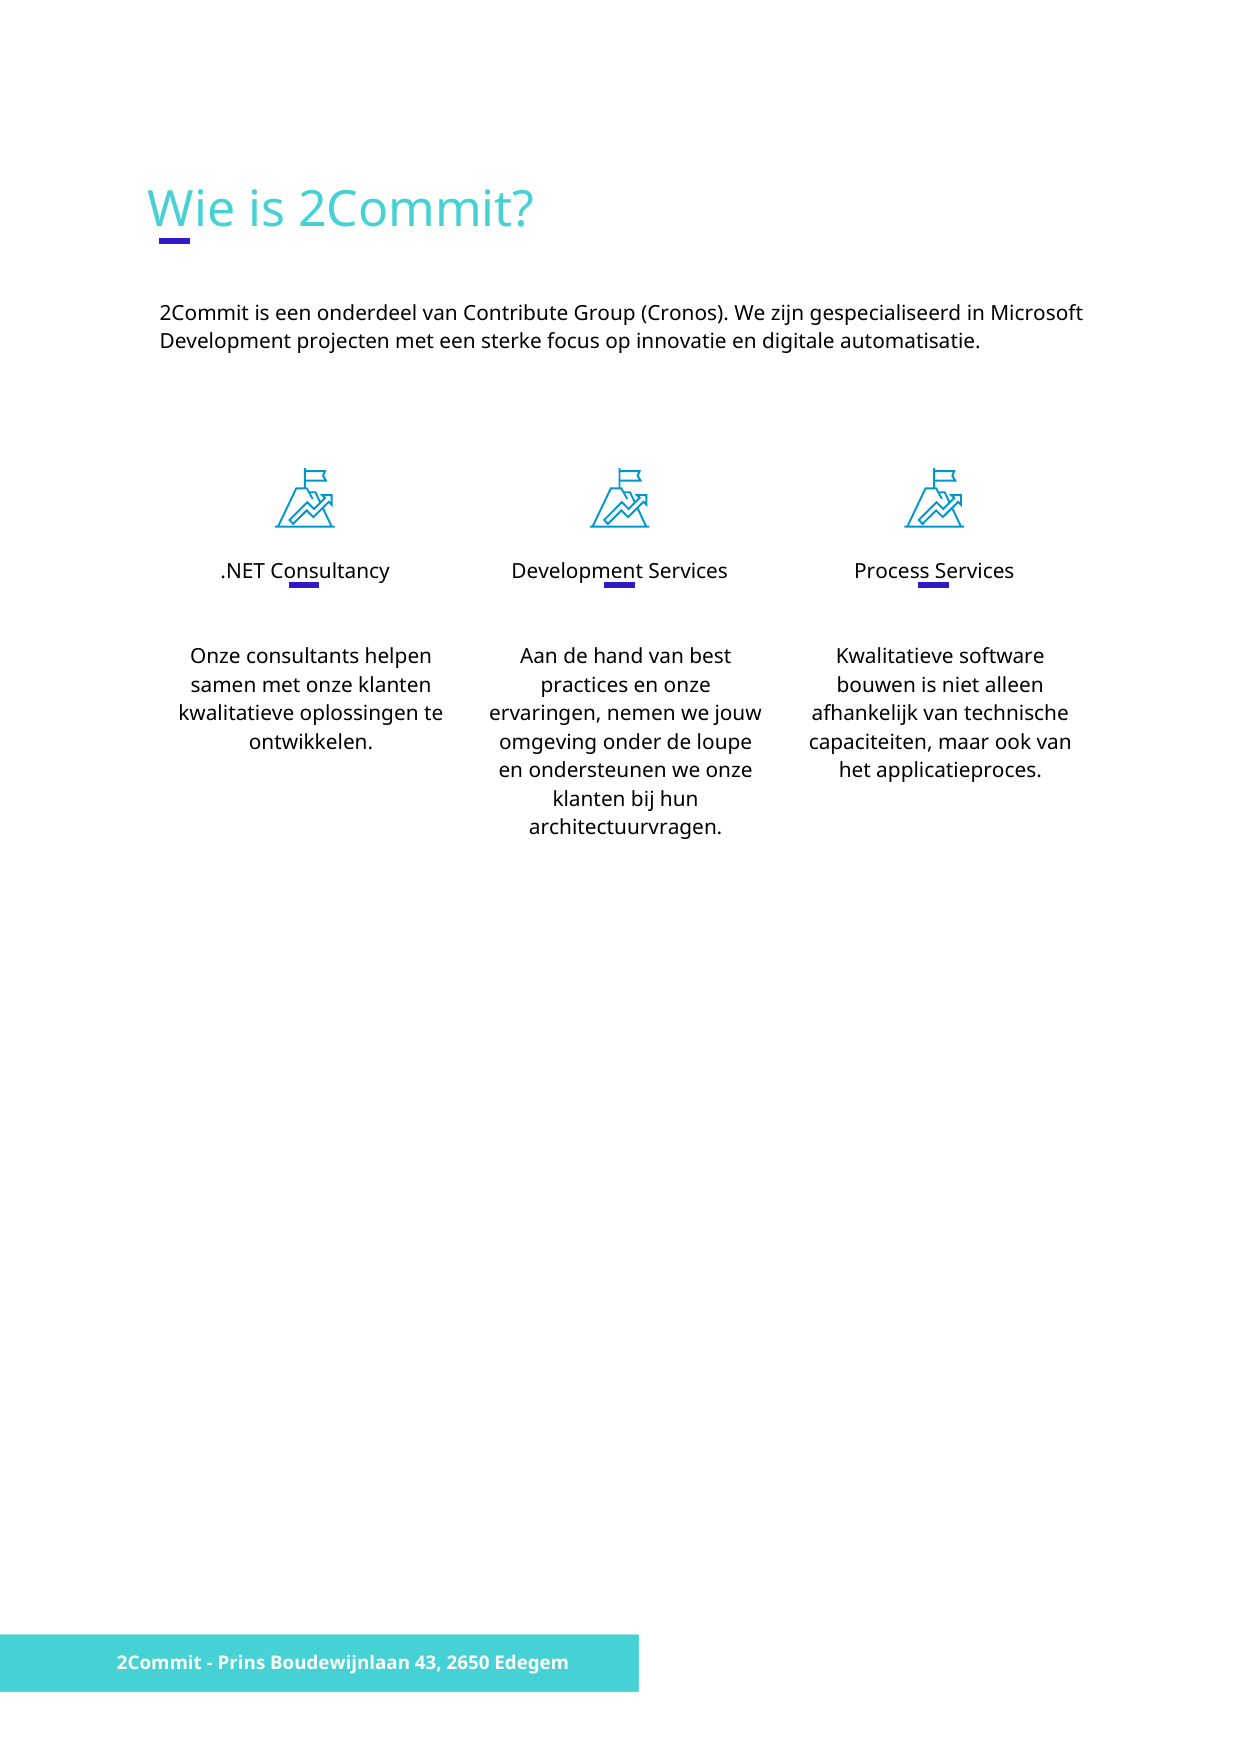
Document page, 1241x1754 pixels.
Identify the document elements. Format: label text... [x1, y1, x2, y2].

text Wie is 2Commit? [148, 173, 1093, 241]
table_header Development Services [462, 468, 777, 613]
table_cell Kwalitatieve software bouwen is niet alleen afhankelijk van technische capaciteiten, maar ook van het applicatieproces. [777, 613, 1092, 841]
table_cell Aan de hand van best practices en onze ervaringen, nemen we jouw omgeving onder de loupe en ondersteunen we onze klanten bij hun architectuurvragen. [462, 613, 777, 841]
table_cell Onze consultants helpen samen met onze klanten kwalitatieve oplossingen te ontwikkelen. [148, 613, 462, 841]
table_header Process Services [777, 468, 1092, 613]
table_header .NET Consultancy [148, 468, 462, 613]
text 2Commit is een onderdeel van Contribute Group (Cronos). We zijn gespecialiseerd in Microsoft Development projecten met een sterke focus op innovatie en digitale automatisatie. [159, 298, 1093, 354]
